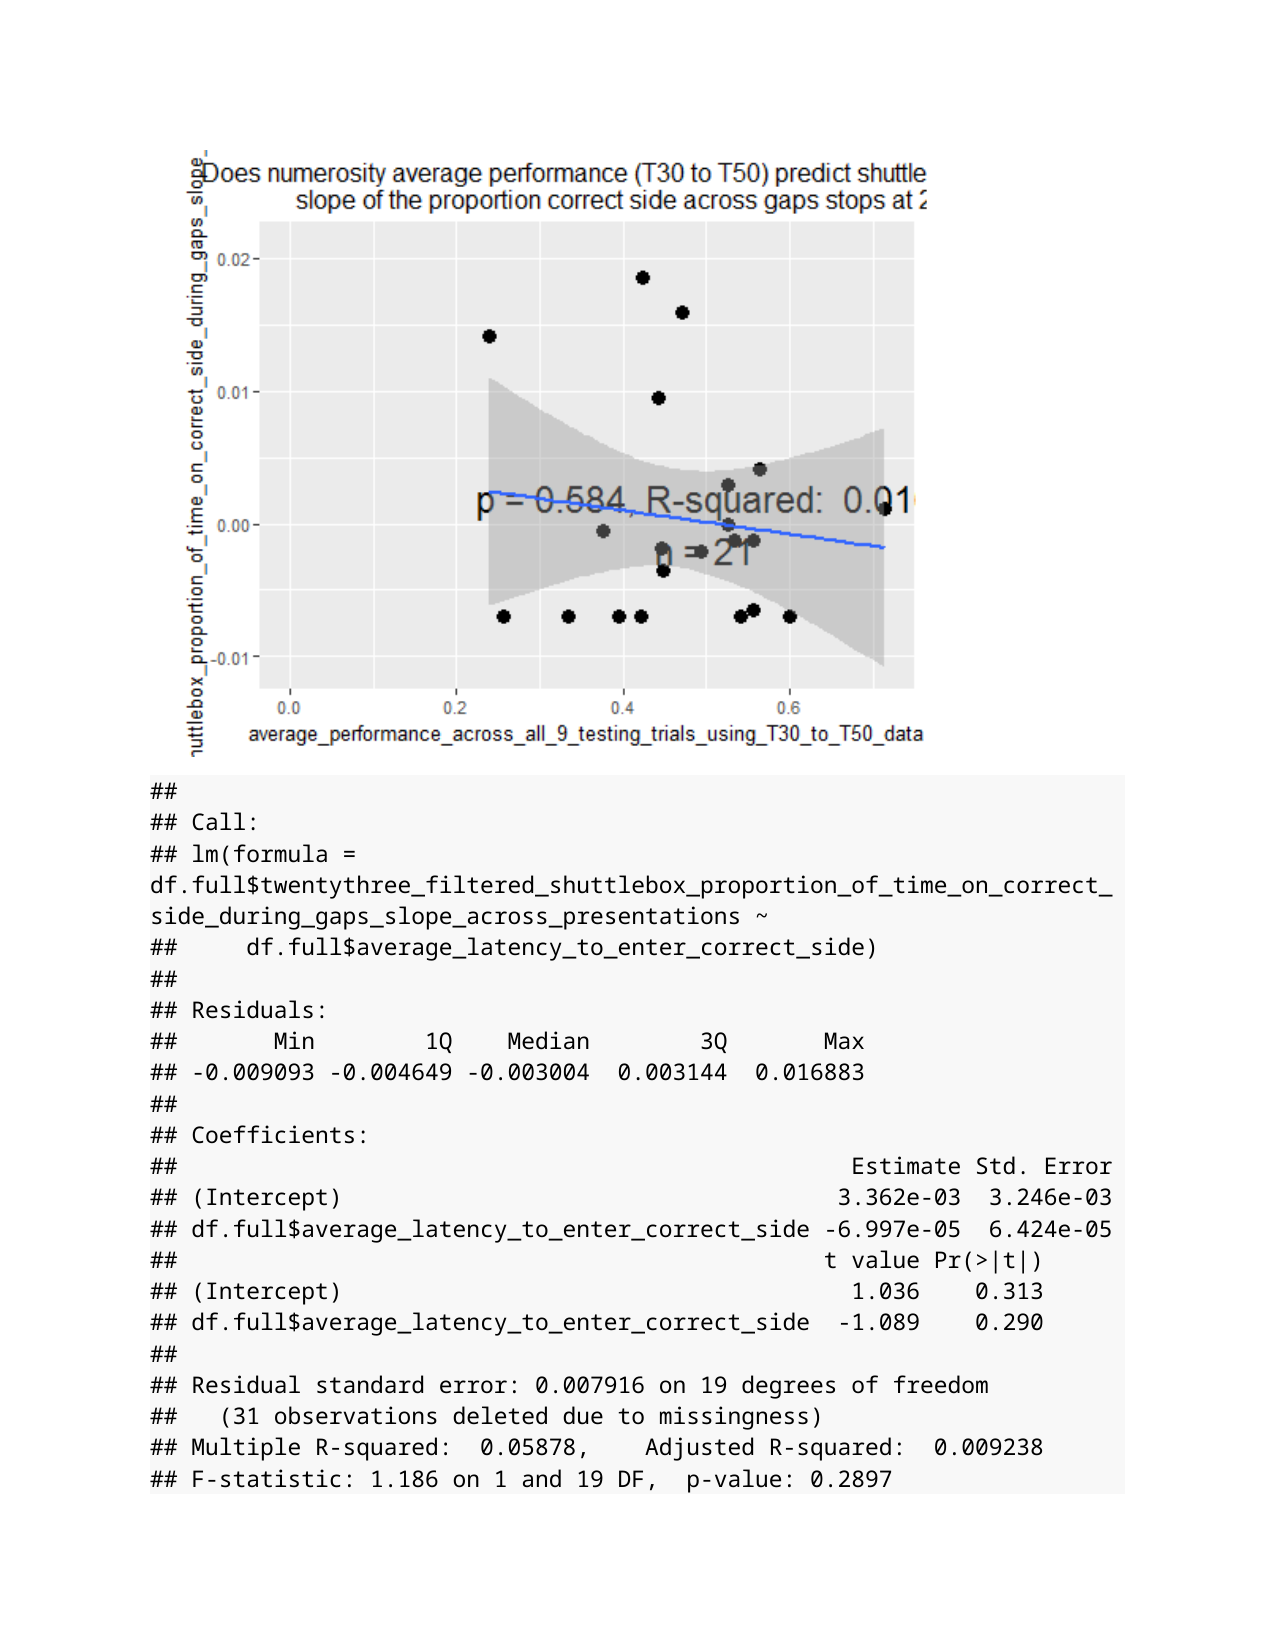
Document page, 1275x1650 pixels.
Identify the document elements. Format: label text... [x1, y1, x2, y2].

picture [168, 150, 927, 757]
text ## ## Call: ## lm(formula = df.full$twentythree_filtered_shuttlebox_proportion_of_time_on_correct_side_during_gaps_slope_across_presentations ~ ## df.full$average_latency_to_enter_correct_side) ## ## Residuals: ## Min 1Q Median 3Q Max ## -0.009093 -0.004649 -0.003004 0.003144 0.016883 ## ## Coefficients: ## Estimate Std. Error ## (Intercept) 3.362e-03 3.246e-03 ## df.full$average_latency_to_enter_correct_side -6.997e-05 6.424e-05 ## t value Pr(>|t|) ## (Intercept) 1.036 0.313 ## df.full$average_latency_to_enter_correct_side -1.089 0.290 ## ## Residual standard error: 0.007916 on 19 degrees of freedom ## (31 observations deleted due to missingness) ## Multiple R-squared: 0.05878, Adjusted R-squared: 0.009238 ## F-statistic: 1.186 on 1 and 19 DF, p-value: 0.2897 [150, 775, 1125, 1494]
